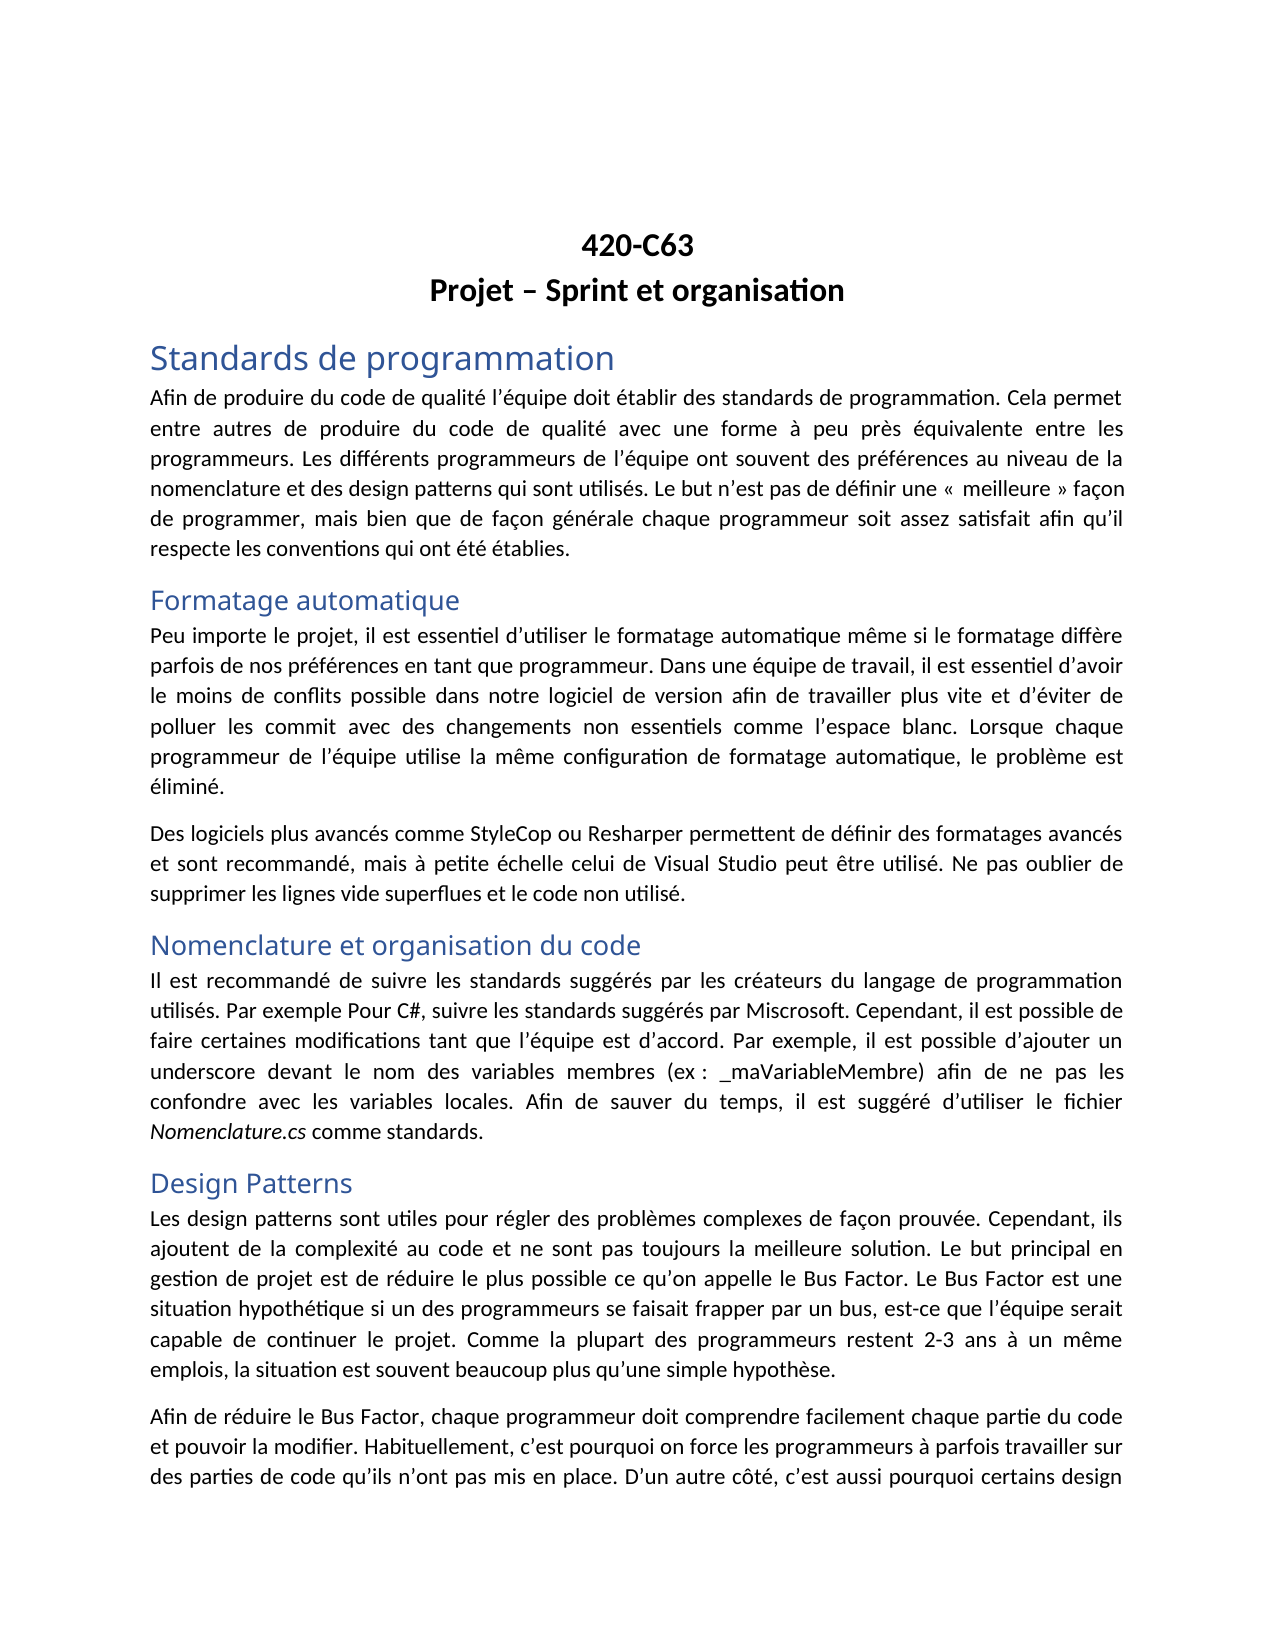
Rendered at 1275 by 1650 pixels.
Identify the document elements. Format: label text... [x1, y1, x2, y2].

text Les design patterns sont utiles pour régler des problèmes complexes de façon prouvée. Cependant, ils ajoutent de la complexité au code et ne sont pas toujours la meilleure solution. Le but principal en gestion de projet est de réduire le plus possible ce qu’on appelle le Bus Factor. Le Bus Factor est une situation hypothétique si un des programmeurs se faisait frapper par un bus, est-ce que l’équipe serait capable de continuer le projet. Comme la plupart des programmeurs restent 2-3 ans à un même emplois, la situation est souvent beaucoup plus qu’une simple hypothèse. [150, 1204, 1125, 1383]
text Projet – Sprint et organisation [150, 269, 1125, 309]
subtitle Design Patterns [150, 1164, 1125, 1201]
subtitle Nomenclature et organisation du code [150, 926, 1125, 963]
text Il est recommandé de suivre les standards suggérés par les créateurs du langage de programmation utilisés. Par exemple Pour C#, suivre les standards suggérés par Miscrosoft. Cependant, il est possible de faire certaines modifications tant que l’équipe est d’accord. Par exemple, il est possible d’ajouter un underscore devant le nom des variables membres (ex : _maVariableMembre) afin de ne pas les confondre avec les variables locales. Afin de sauver du temps, il est suggéré d’utiliser le fichier Nomenclature.cs comme standards. [150, 966, 1125, 1145]
text Des logiciels plus avancés comme StyleCop ou Resharper permettent de définir des formatages avancés et sont recommandé, mais à petite échelle celui de Visual Studio peut être utilisé. Ne pas oublier de supprimer les lignes vide superflues et le code non utilisé. [150, 819, 1125, 908]
text 420-C63 [150, 224, 1125, 265]
text Peu importe le projet, il est essentiel d’utiliser le formatage automatique même si le formatage diffère parfois de nos préférences en tant que programmeur. Dans une équipe de travail, il est essentiel d’avoir le moins de conflits possible dans notre logiciel de version afin de travailler plus vite et d’éviter de polluer les commit avec des changements non essentiels comme l’espace blanc. Lorsque chaque programmeur de l’équipe utilise la même configuration de formatage automatique, le problème est éliminé. [150, 621, 1125, 800]
subtitle Standards de programmation [150, 334, 1125, 380]
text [150, 1402, 1125, 1490]
subtitle Formatage automatique [150, 581, 1125, 618]
text Afin de produire du code de qualité l’équipe doit établir des standards de programmation. Cela permet entre autres de produire du code de qualité avec une forme à peu près équivalente entre les programmeurs. Les différents programmeurs de l’équipe ont souvent des préférences au niveau de la nomenclature et des design patterns qui sont utilisés. Le but n’est pas de définir une « meilleure » façon de programmer, mais bien que de façon générale chaque programmeur soit assez satisfait afin qu’il respecte les conventions qui ont été établies. [150, 383, 1125, 563]
